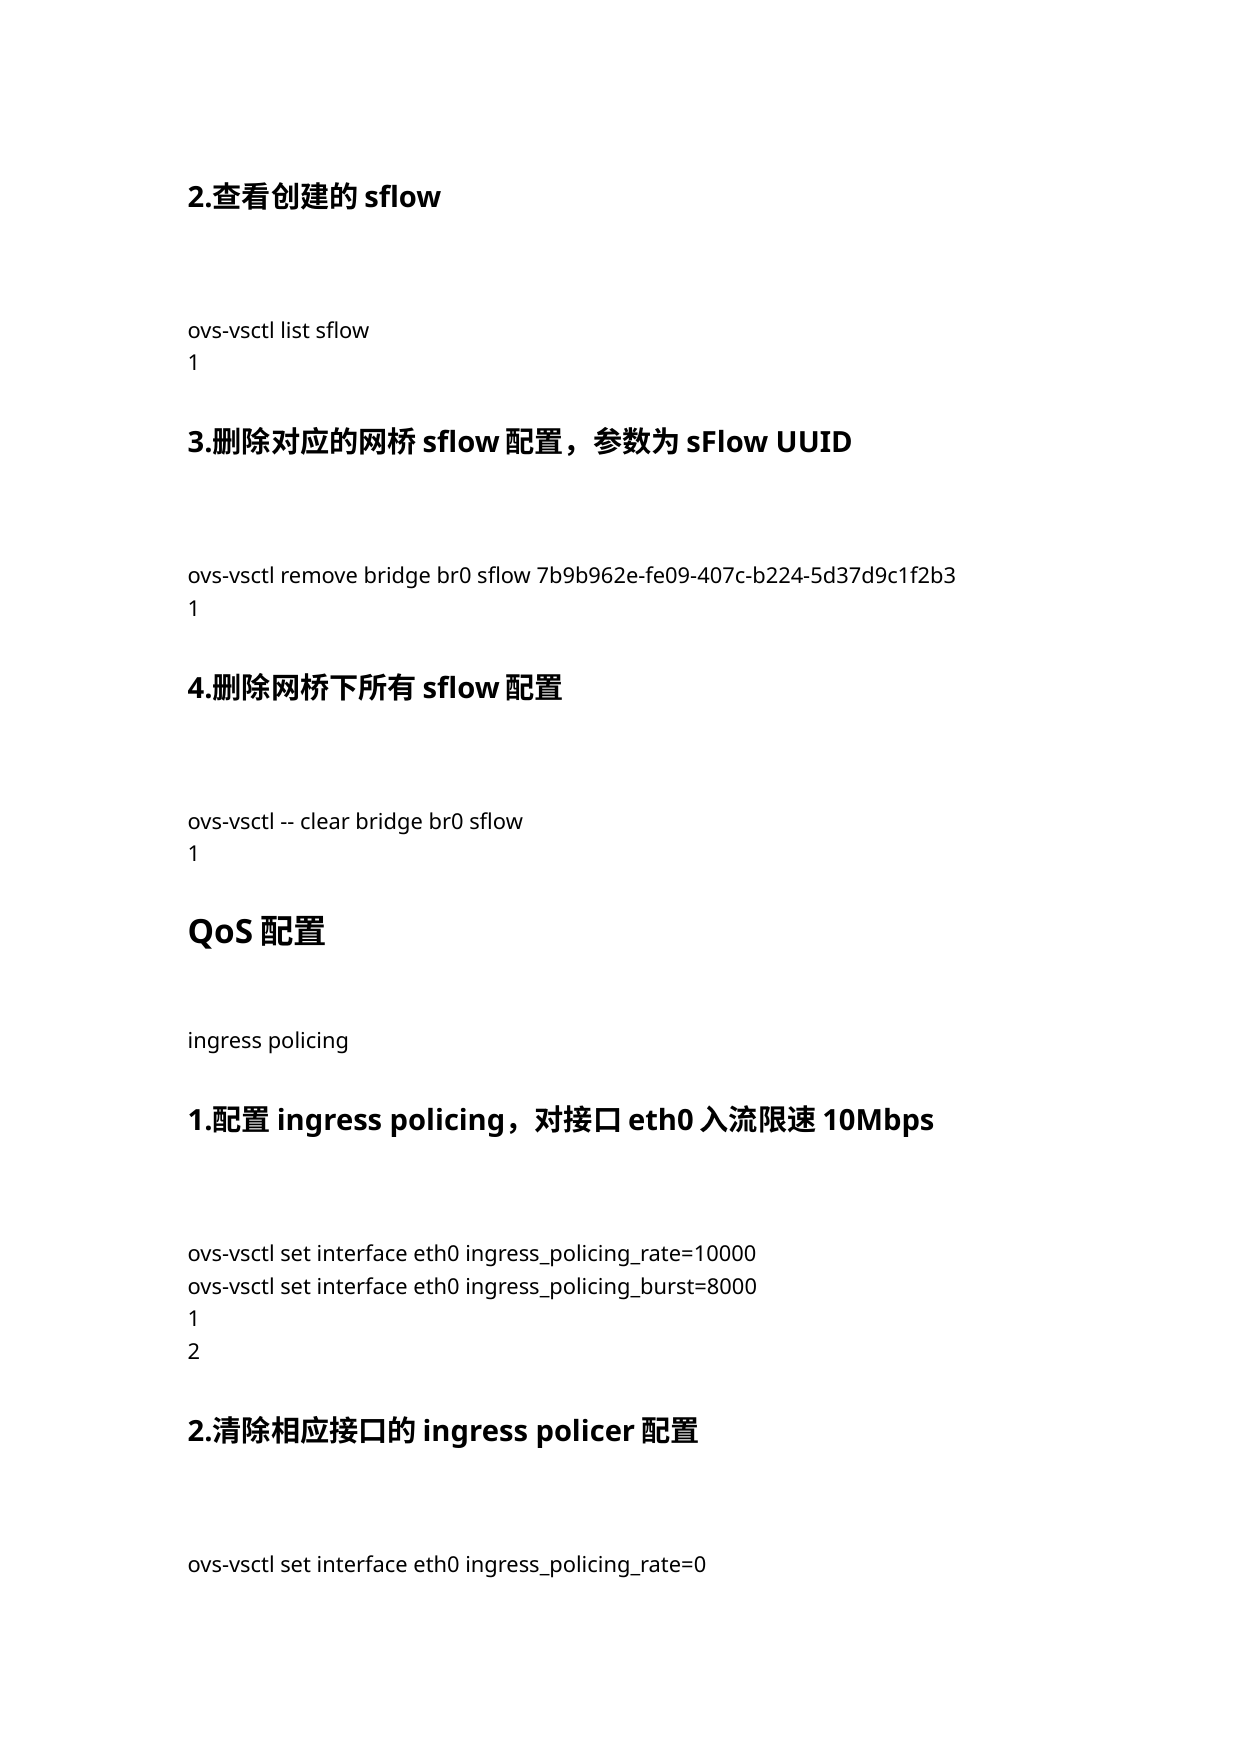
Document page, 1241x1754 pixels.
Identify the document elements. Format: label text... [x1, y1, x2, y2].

text 2 [187, 1334, 1053, 1367]
subtitle QoS配置 [187, 896, 1053, 961]
subtitle 4.删除网桥下所有sflow配置 [187, 653, 1053, 718]
text 1 [187, 1302, 1053, 1334]
text 1 [187, 837, 1053, 869]
subtitle 2.清除相应接口的ingress policer配置 [187, 1396, 1053, 1461]
text ovs-vsctl list sflow [187, 313, 1053, 346]
text ovs-vsctl set interface eth0 ingress_policing_rate=10000 [187, 1237, 1053, 1269]
text 1 [187, 346, 1053, 378]
subtitle 2.查看创建的sflow [187, 162, 1053, 227]
text ovs-vsctl remove bridge br0 sflow 7b9b962e-fe09-407c-b224-5d37d9c1f2b3 [187, 559, 1053, 591]
text ingress policing [187, 1024, 1053, 1056]
text ovs-vsctl -- clear bridge br0 sflow [187, 804, 1053, 837]
subtitle 3.删除对应的网桥sflow配置，参数为sFlow UUID [187, 407, 1053, 472]
text ovs-vsctl set interface eth0 ingress_policing_rate=0 [187, 1547, 1053, 1580]
subtitle 1.配置ingress policing，对接口eth0入流限速10Mbps [187, 1086, 1053, 1151]
text 1 [187, 591, 1053, 624]
text ovs-vsctl set interface eth0 ingress_policing_burst=8000 [187, 1269, 1053, 1302]
